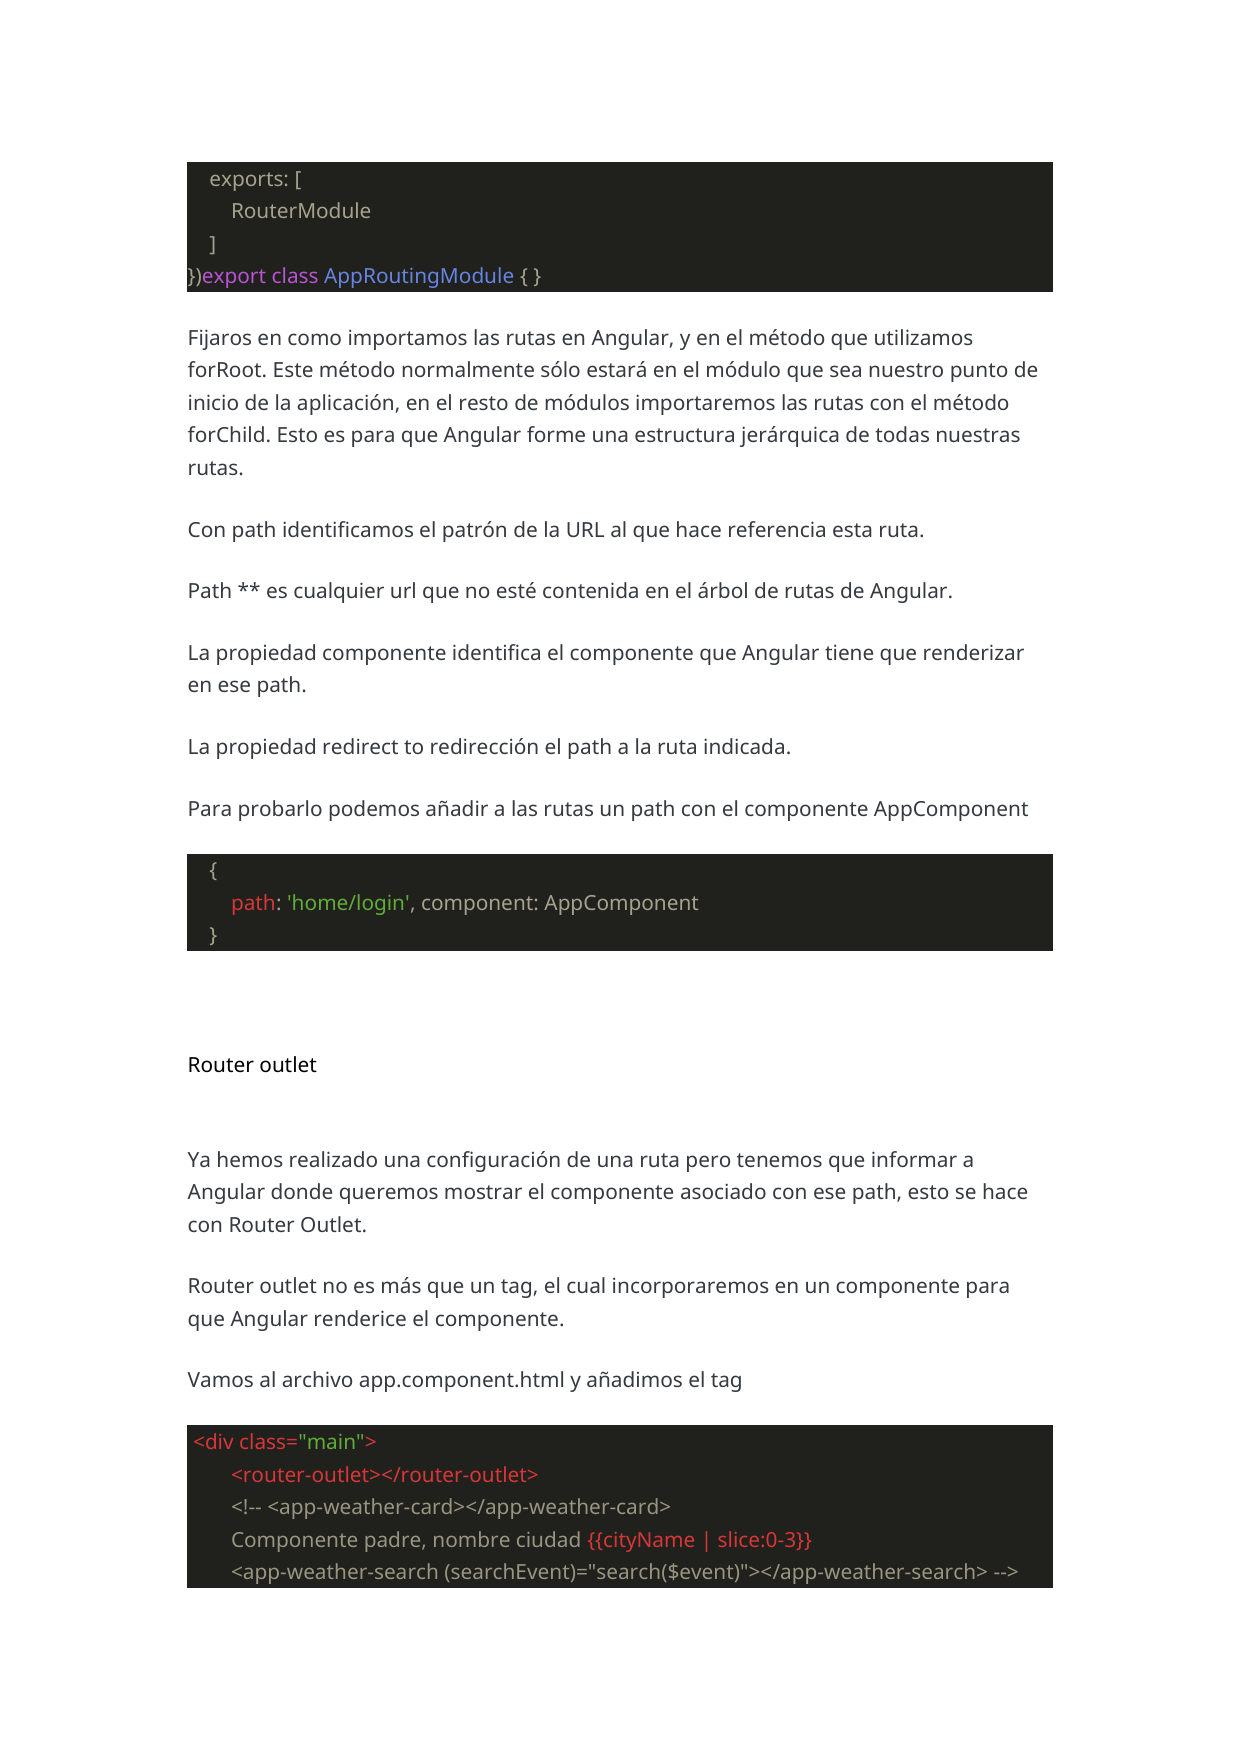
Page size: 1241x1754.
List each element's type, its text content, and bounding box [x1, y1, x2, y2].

text Con path identificamos el patrón de la URL al que hace referencia esta ruta. [187, 513, 1053, 545]
text } [187, 919, 1053, 951]
text Router outlet [187, 1049, 1053, 1081]
text exports: [ [187, 162, 1053, 194]
text })export class AppRoutingModule { } [187, 259, 1053, 292]
text Ya hemos realizado una configuración de una ruta pero tenemos que informar a Angular donde queremos mostrar el componente asociado con ese path, esto se hace con Router Outlet. [187, 1143, 1053, 1240]
text La propiedad componente identifica el componente que Angular tiene que renderizar en ese path. [187, 636, 1053, 701]
text Router outlet no es más que un tag, el cual incorporaremos en un componente para que Angular renderice el componente. [187, 1269, 1053, 1334]
text ] [187, 227, 1053, 259]
text La propiedad redirect to redirección el path a la ruta indicada. [187, 730, 1053, 763]
text RouterModule [187, 194, 1053, 227]
text Vamos al archivo app.component.html y añadimos el tag [187, 1364, 1053, 1396]
text Fijaros en como importamos las rutas en Angular, y en el método que utilizamos forRoot. Este método normalmente sólo estará en el módulo que sea nuestro punto de inicio de la aplicación, en el resto de módulos importaremos las rutas con el método forChild. Esto es para que Angular forme una estructura jerárquica de todas nuestras rutas. [187, 321, 1053, 484]
text Para probarlo podemos añadir a las rutas un path con el componente AppComponent [187, 792, 1053, 824]
text path: 'home/login', component: AppComponent [187, 886, 1053, 919]
text <!-- <app-weather-card></app-weather-card> [187, 1490, 1053, 1523]
text <div class="main"> [187, 1425, 1053, 1458]
text { [187, 854, 1053, 886]
text <app-weather-search (searchEvent)="search($event)"></app-weather-search> --> [187, 1555, 1053, 1588]
text Path ** es cualquier url que no esté contenida en el árbol de rutas de Angular. [187, 574, 1053, 607]
text Componente padre, nombre ciudad {{cityName | slice:0-3}} [187, 1523, 1053, 1555]
text <router-outlet></router-outlet> [187, 1458, 1053, 1490]
